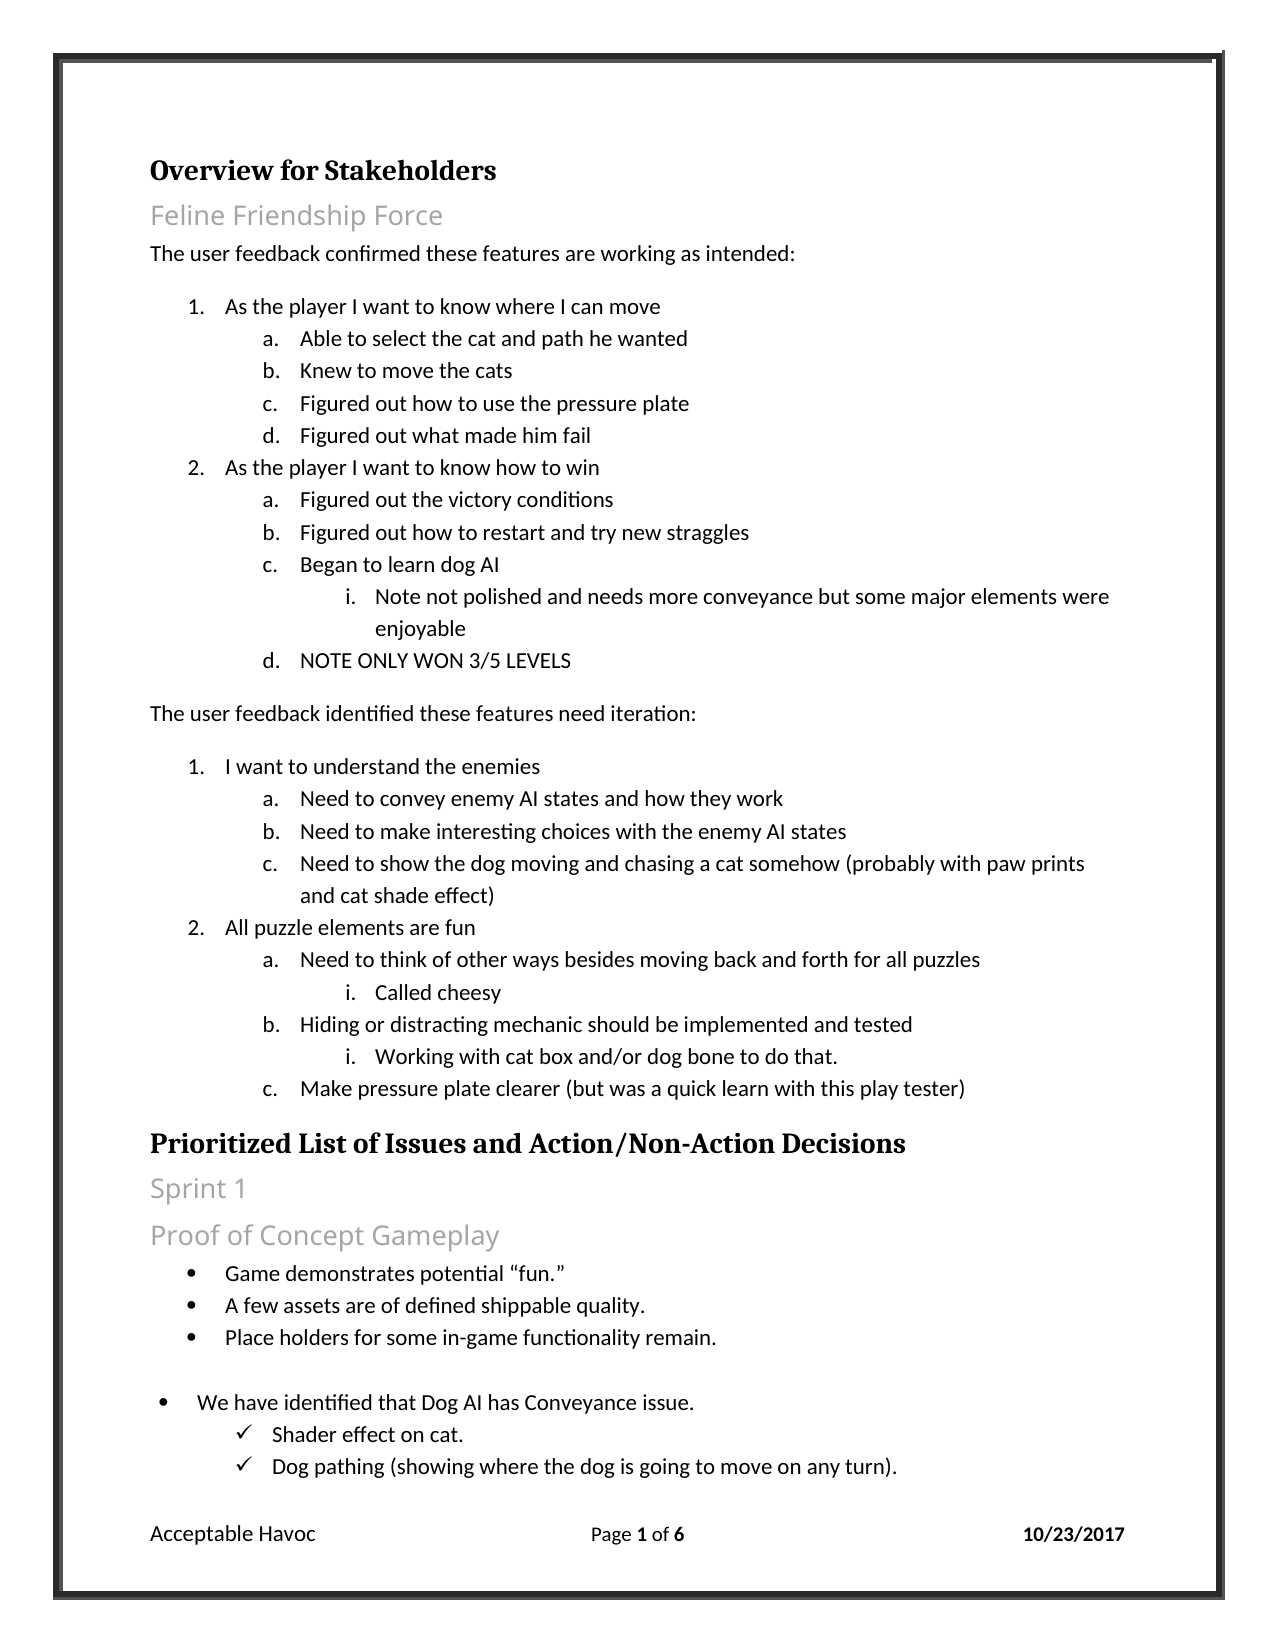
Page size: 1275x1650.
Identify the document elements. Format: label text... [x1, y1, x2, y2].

list Figured out the victory conditions [262, 485, 1125, 513]
text The user feedback confirmed these features are working as intended: [150, 239, 1125, 267]
list I want to understand the enemies [187, 752, 1125, 780]
list NOTE ONLY WON 3/5 LEVELS [262, 646, 1125, 674]
list All puzzle elements are fun [187, 913, 1125, 941]
list Need to show the dog moving and chasing a cat somehow (probably with paw prints and cat shade effect) [262, 849, 1125, 909]
list Began to learn dog AI [262, 550, 1125, 578]
list Note not polished and needs more conveyance but some major elements were enjoyable [356, 582, 1125, 642]
subtitle Feline Friendship Force [150, 197, 1125, 234]
list Called cheesy [356, 978, 1125, 1006]
subtitle Proof of Concept Gameplay [150, 1217, 1125, 1253]
list Knew to move the cats [262, 357, 1125, 385]
list Figured out how to use the pressure plate [262, 389, 1125, 417]
subtitle Prioritized List of Issues and Action/Non-Action Decisions [150, 1127, 1125, 1161]
list Game demonstrates potential “fun.” [187, 1259, 1125, 1287]
list Shader effect on cat. [234, 1420, 1125, 1448]
list A few assets are of defined shippable quality. [187, 1291, 1125, 1319]
subtitle Sprint 1 [150, 1170, 1125, 1207]
list Able to select the cat and path he wanted [262, 324, 1125, 352]
list We have identified that Dog AI has Conveyance issue. [159, 1388, 1125, 1416]
list Hiding or distracting mechanic should be implemented and tested [262, 1010, 1125, 1038]
list Make pressure plate clearer (but was a quick learn with this play tester) [262, 1074, 1125, 1102]
list Working with cat box and/or dog bone to do that. [356, 1042, 1125, 1070]
list Need to think of other ways besides moving back and forth for all puzzles [262, 946, 1125, 973]
list Figured out how to restart and try new straggles [262, 518, 1125, 546]
list As the player I want to know how to win [187, 453, 1125, 481]
list Need to make interesting choices with the enemy AI states [262, 817, 1125, 845]
list Figured out what made him fail [262, 421, 1125, 449]
list Need to convey enemy AI states and how they work [262, 784, 1125, 813]
list Dog pathing (showing where the dog is going to move on any turn). [234, 1452, 1125, 1480]
list Place holders for some in-game functionality remain. [187, 1323, 1125, 1351]
list As the player I want to know where I can move [187, 292, 1125, 320]
text The user feedback identified these features need iteration: [150, 699, 1125, 727]
subtitle Overview for Stakeholders [150, 154, 1125, 188]
